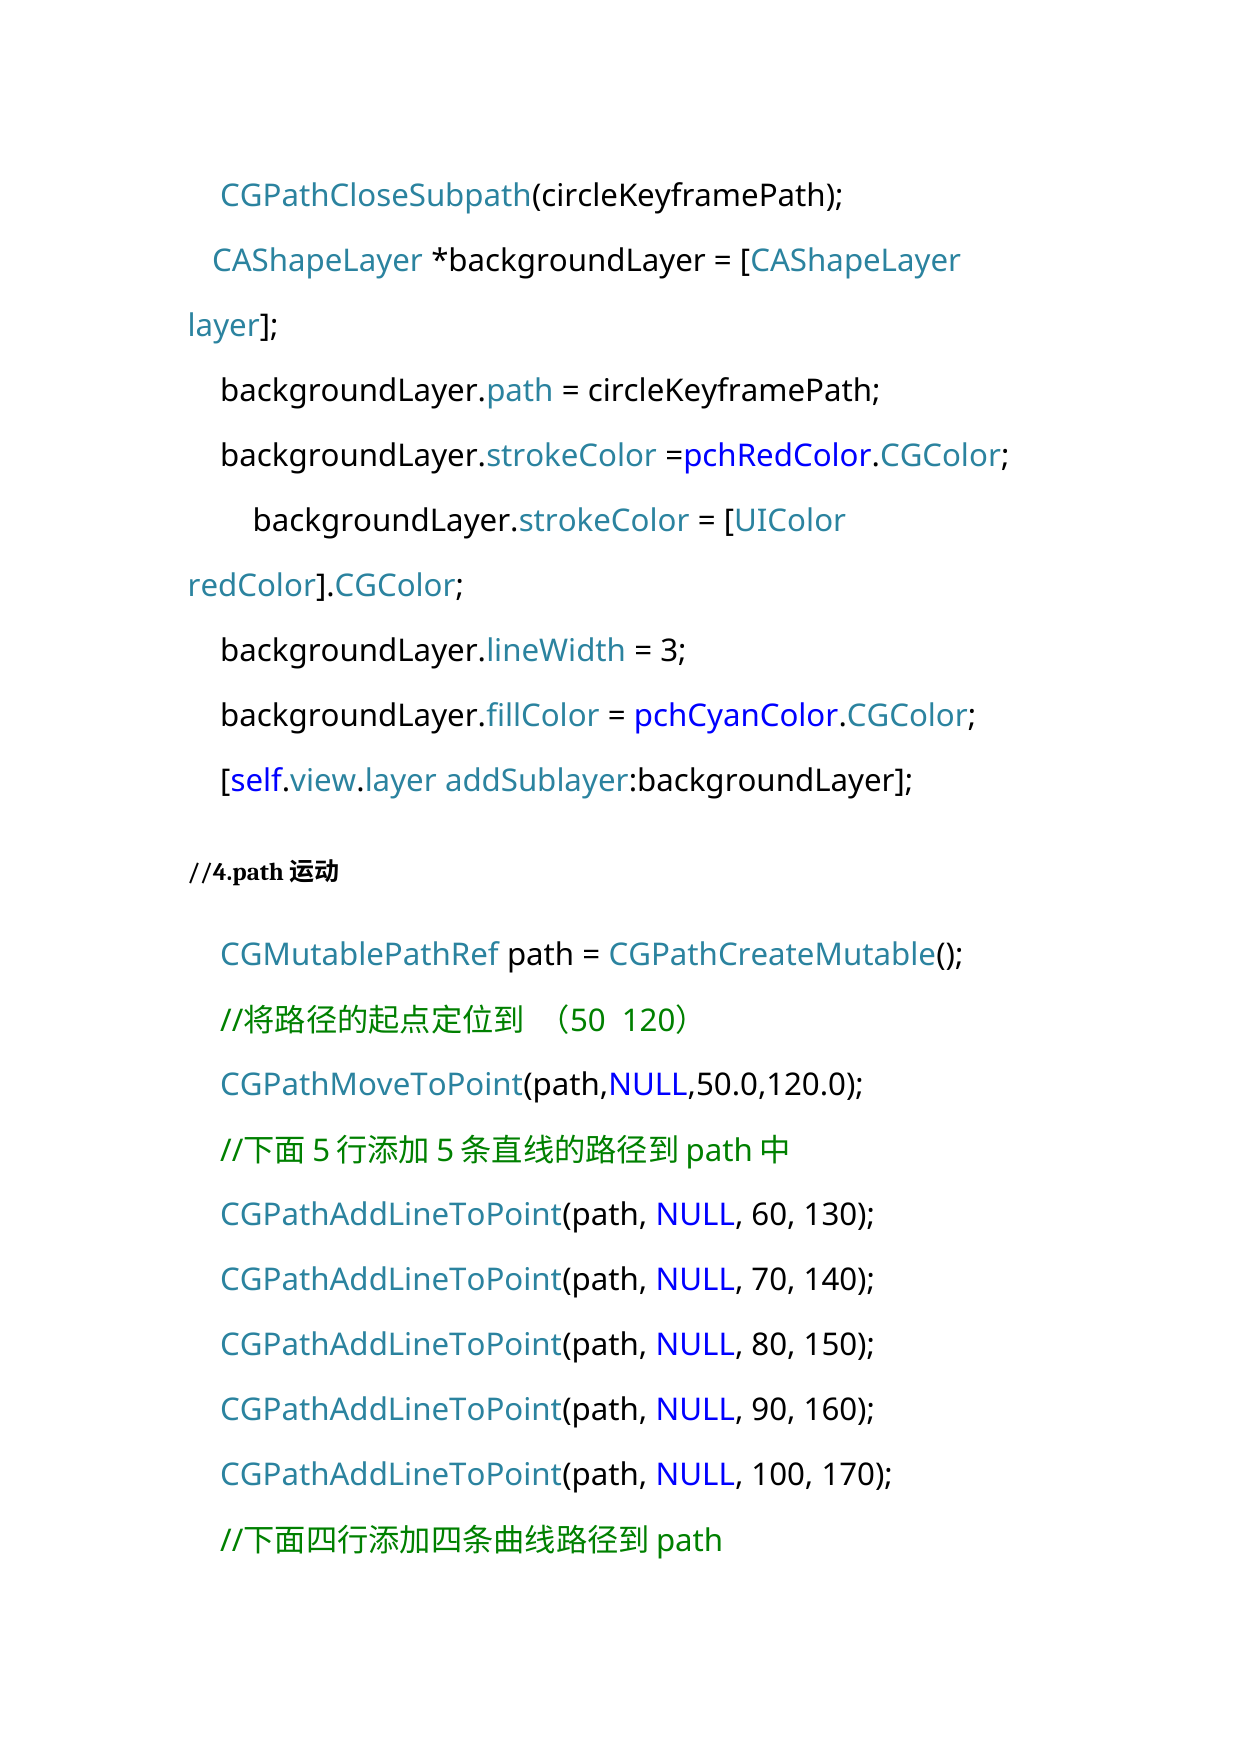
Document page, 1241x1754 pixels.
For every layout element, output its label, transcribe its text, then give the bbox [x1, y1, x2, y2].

text //将路径的起点定位到 （50 120） [187, 986, 1053, 1051]
text CGPathAddLineToPoint(path, NULL, 100, 170); [187, 1441, 1053, 1506]
text //下面5行添加5条直线的路径到path中 [187, 1116, 1053, 1181]
text backgroundLayer.strokeColor = [UIColor redColor].CGColor; [187, 487, 1053, 617]
text backgroundLayer.path = circleKeyframePath; [187, 357, 1053, 422]
subtitle //4.path运动 [187, 837, 1053, 902]
text CGPathCloseSubpath(circleKeyframePath); [187, 162, 1053, 227]
text CGPathMoveToPoint(path,NULL,50.0,120.0); [187, 1051, 1053, 1116]
text CGPathAddLineToPoint(path, NULL, 70, 140); [187, 1246, 1053, 1311]
text CAShapeLayer *backgroundLayer = [CAShapeLayer layer]; [187, 227, 1053, 357]
text [self.view.layer addSublayer:backgroundLayer]; [187, 747, 1053, 812]
text CGMutablePathRef path = CGPathCreateMutable(); [187, 921, 1053, 986]
text backgroundLayer.lineWidth = 3; [187, 617, 1053, 682]
text CGPathAddLineToPoint(path, NULL, 90, 160); [187, 1376, 1053, 1441]
text CGPathAddLineToPoint(path, NULL, 80, 150); [187, 1311, 1053, 1376]
text //下面四行添加四条曲线路径到path [187, 1506, 1053, 1571]
text CGPathAddLineToPoint(path, NULL, 60, 130); [187, 1181, 1053, 1246]
text backgroundLayer.strokeColor =pchRedColor.CGColor; [187, 422, 1053, 487]
text backgroundLayer.fillColor = pchCyanColor.CGColor; [187, 682, 1053, 747]
